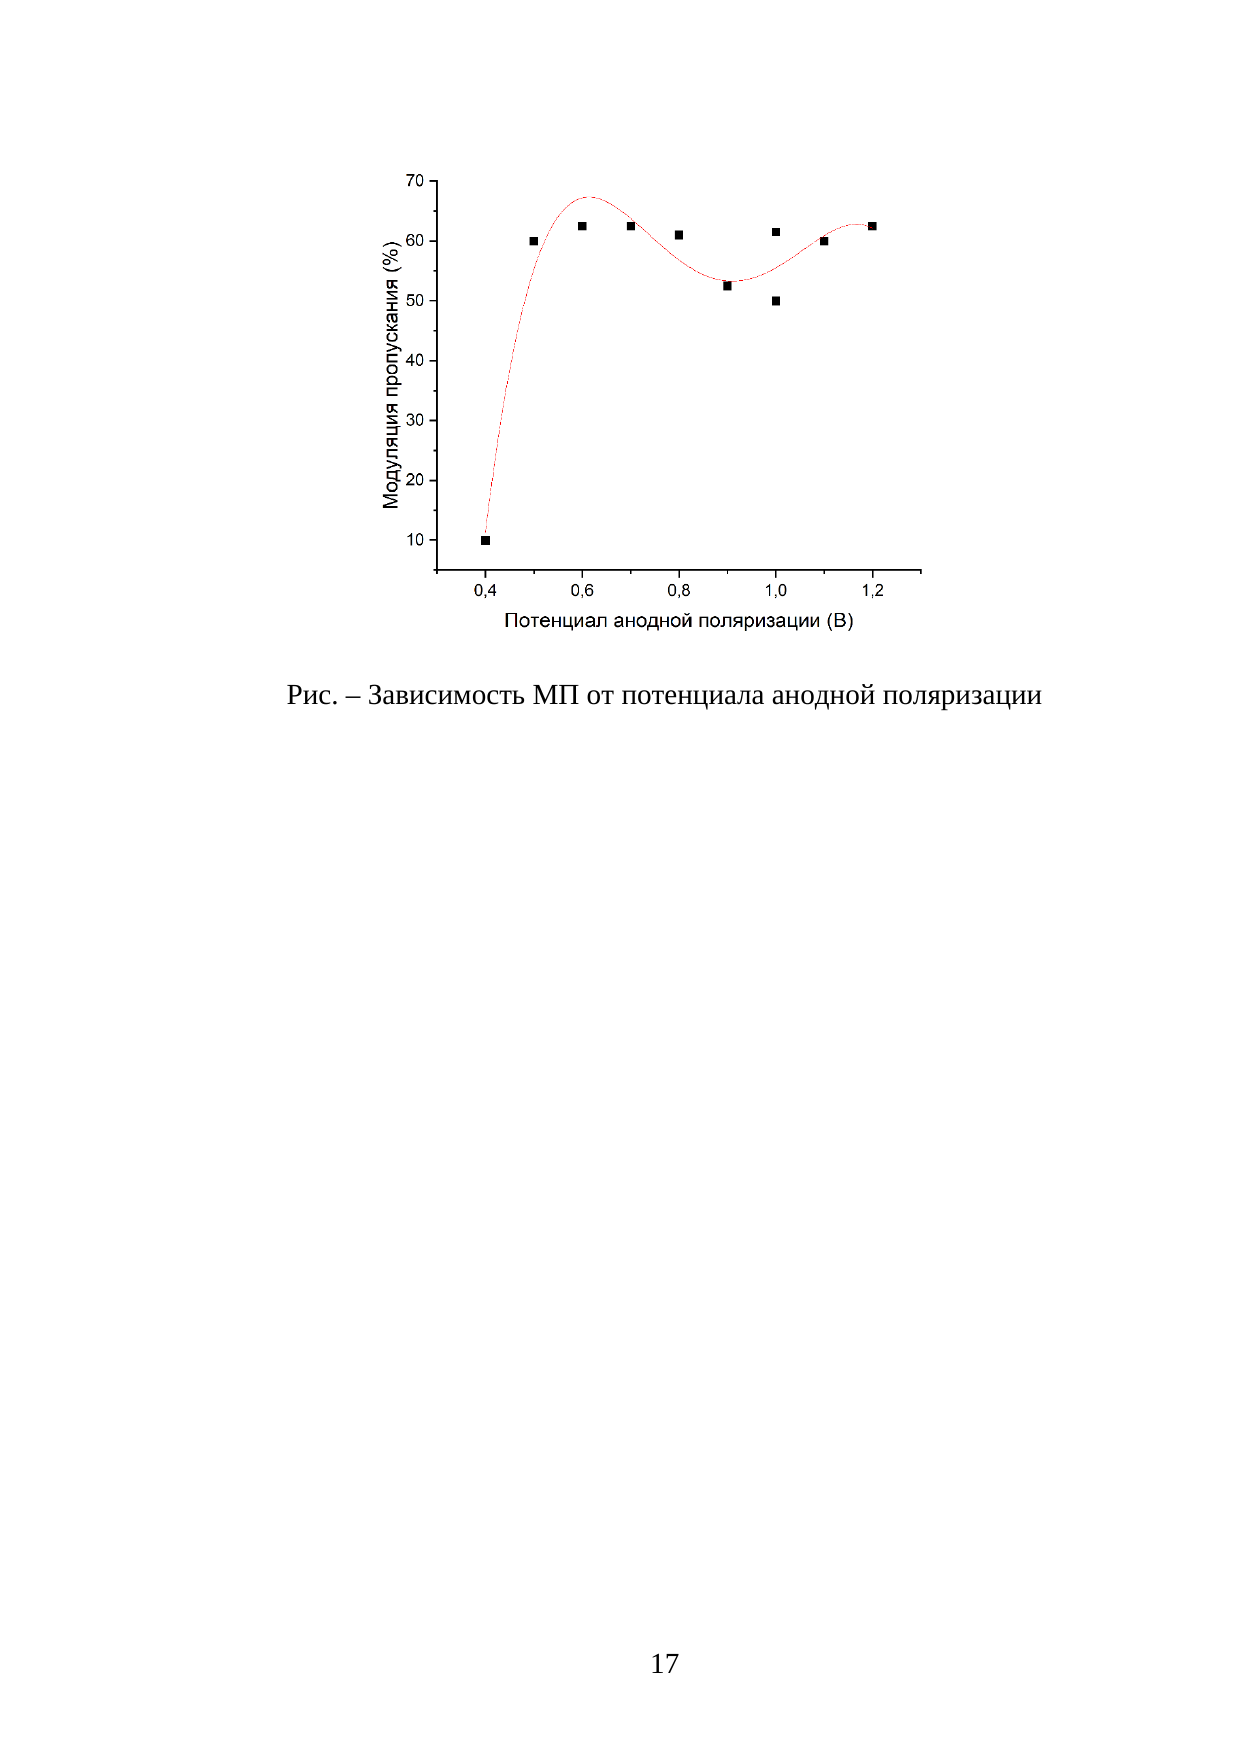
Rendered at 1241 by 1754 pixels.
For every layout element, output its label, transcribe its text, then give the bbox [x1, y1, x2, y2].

text Рис. – Зависимость МП от потенциала анодной поляризации [177, 677, 1152, 710]
picture [310, 118, 1019, 660]
